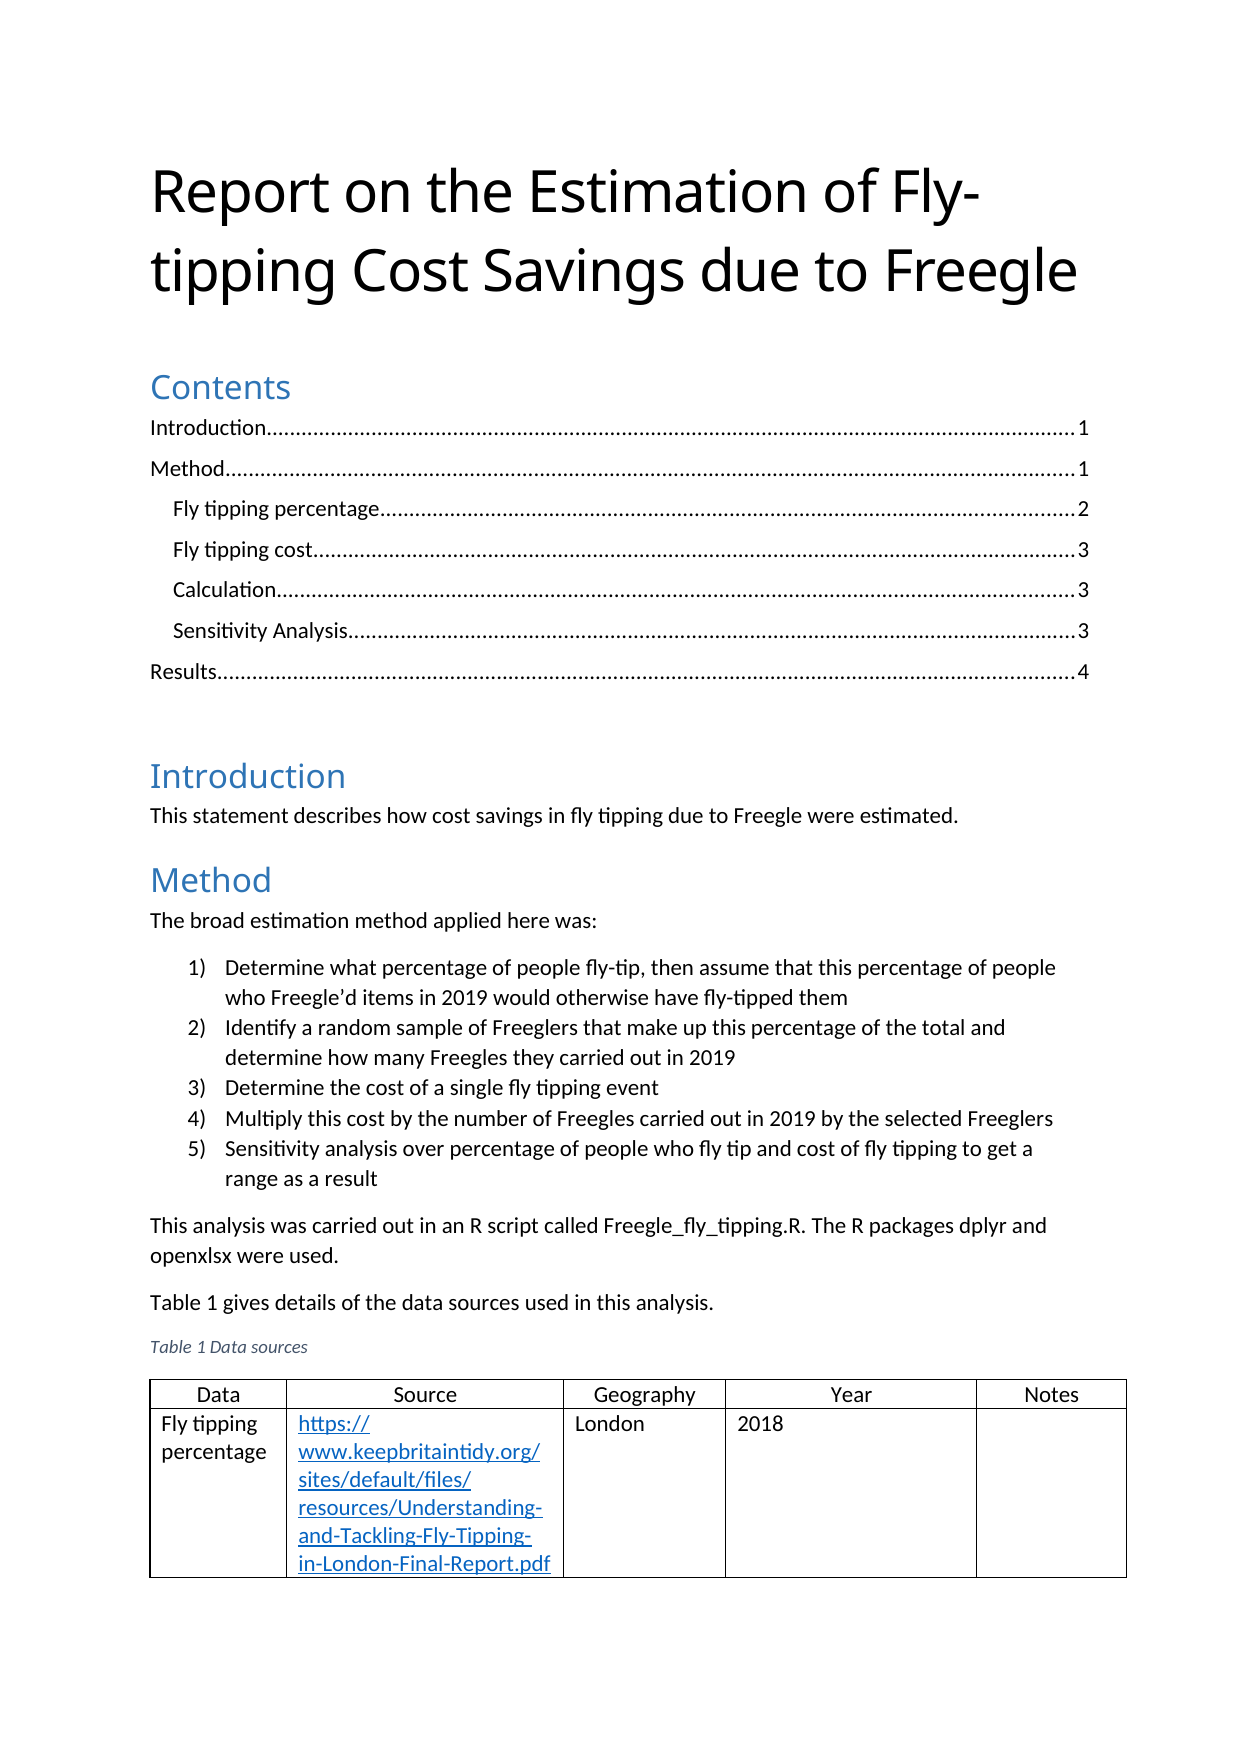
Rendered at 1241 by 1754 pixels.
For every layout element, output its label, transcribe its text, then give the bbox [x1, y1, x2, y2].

subtitle Method [150, 857, 1090, 902]
text This statement describes how cost savings in fly tipping due to Freegle were estimated. [150, 802, 1090, 830]
text The broad estimation method applied here was: [150, 906, 1090, 934]
table_header Geography [564, 1380, 725, 1408]
table_header Source [287, 1380, 563, 1408]
list Sensitivity analysis over percentage of people who fly tip and cost of fly tipping to get a range as a result [187, 1134, 1090, 1192]
table_header Year [726, 1380, 976, 1408]
table_cell [977, 1409, 1126, 1577]
text Table 1 Data sources [150, 1335, 1090, 1358]
table_cell London [564, 1409, 725, 1577]
list Multiply this cost by the number of Freegles carried out in 2019 by the selected Freeglers [187, 1104, 1090, 1132]
list Determine the cost of a single fly tipping event [187, 1073, 1090, 1102]
title Report on the Estimation of Fly-tipping Cost Savings due to Freegle [150, 150, 1090, 309]
list Identify a random sample of Freeglers that make up this percentage of the total and determine how many Freegles they carried out in 2019 [187, 1013, 1090, 1071]
text Table 1 gives details of the data sources used in this analysis. [150, 1288, 1090, 1316]
table_cell https://www.keepbritaintidy.org/sites/default/files/resources/Understanding-and-Tackling-Fly-Tipping-in-London-Final-Report.pdf [287, 1409, 563, 1577]
text This analysis was carried out in an R script called Freegle_fly_tipping.R. The R packages dplyr and openxlsx were used. [150, 1211, 1090, 1269]
table_cell Fly tipping percentage [151, 1409, 286, 1577]
subtitle Introduction [150, 753, 1090, 798]
table_header Notes [977, 1380, 1126, 1408]
table_header Data [151, 1380, 286, 1408]
list Determine what percentage of people fly-tip, then assume that this percentage of people who Freegle’d items in 2019 would otherwise have fly-tipped them [187, 953, 1090, 1011]
table_cell 2018 [726, 1409, 976, 1577]
